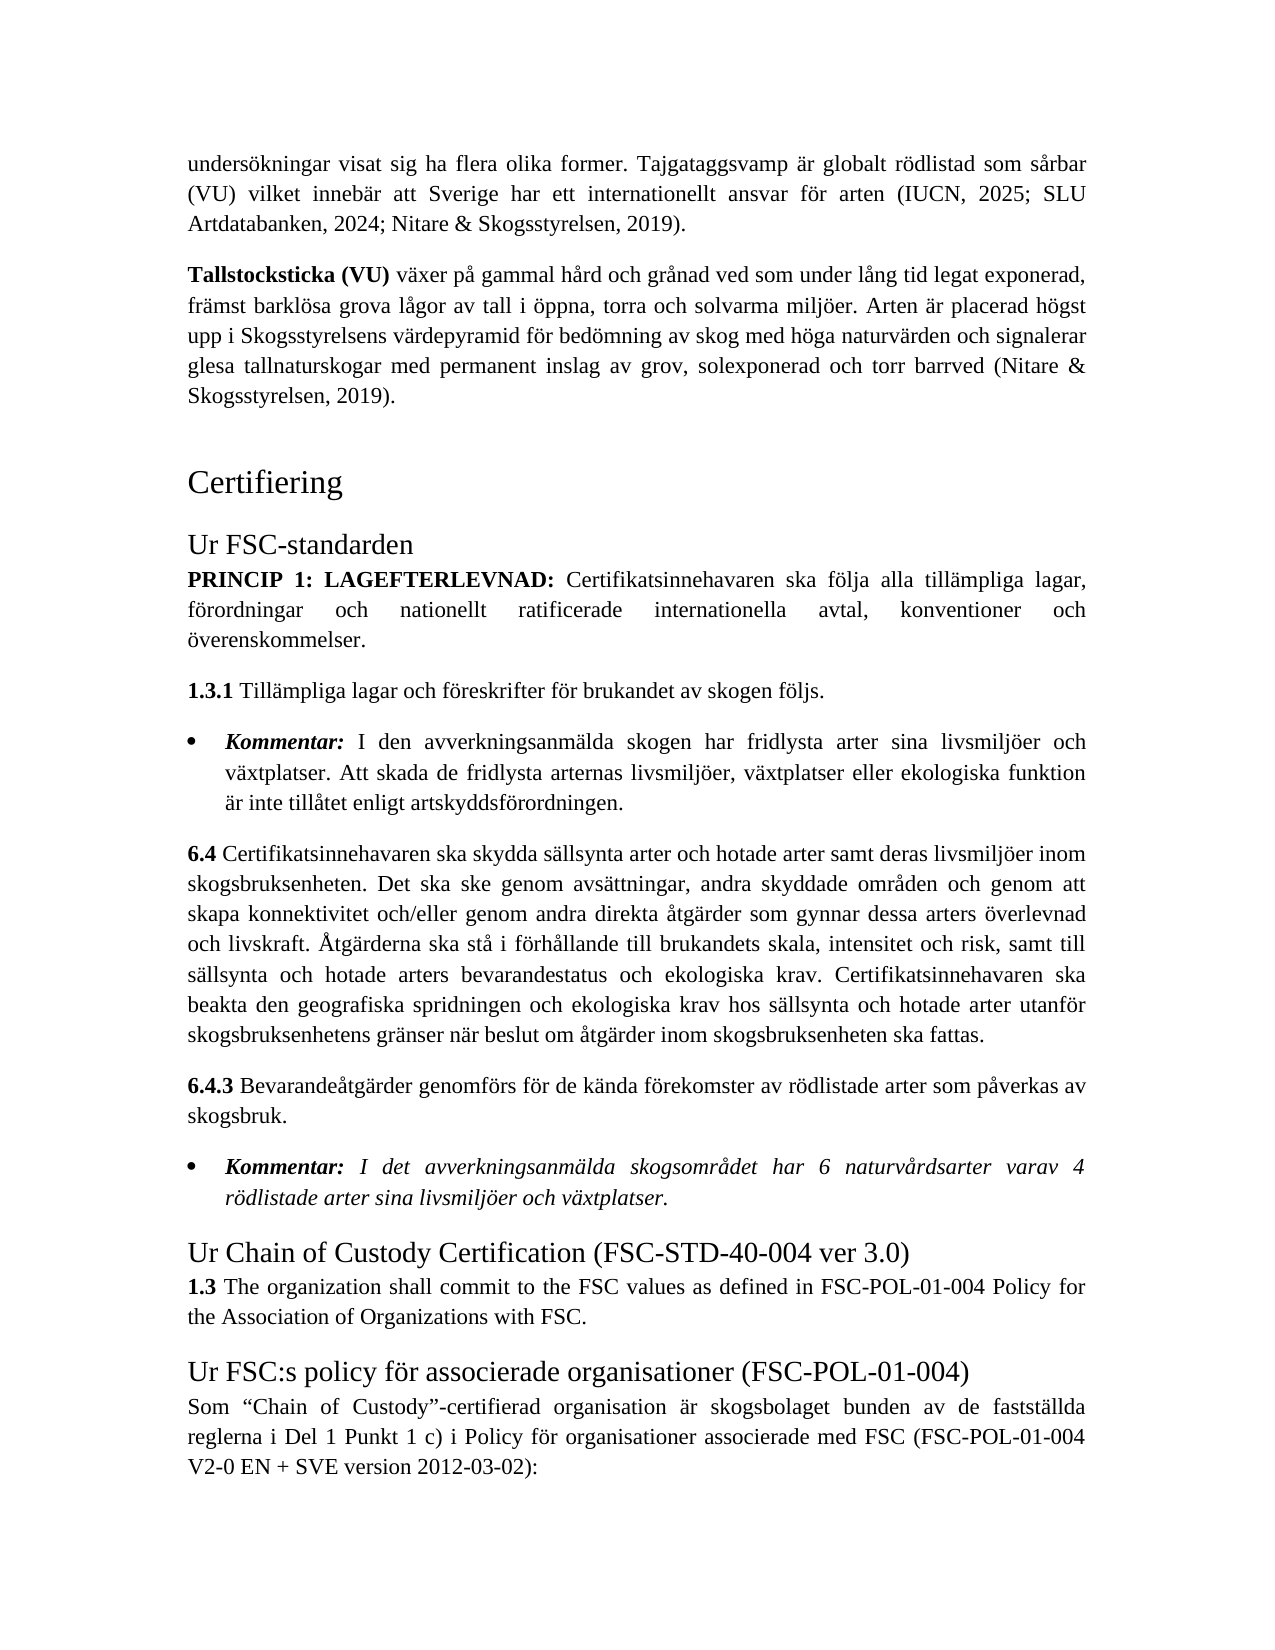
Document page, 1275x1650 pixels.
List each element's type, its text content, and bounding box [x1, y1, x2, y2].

text PRINCIP 1: LAGEFTERLEVNAD: Certifikatsinnehavaren ska följa alla tillämpliga lagar, förordningar och nationellt ratificerade internationella avtal, konventioner och överenskommelser. [187, 566, 1087, 653]
text Tallstocksticka (VU) växer på gammal hård och grånad ved som under lång tid legat exponerad, främst barklösa grova lågor av tall i öppna, torra och solvarma miljöer. Arten är placerad högst upp i Skogsstyrelsens värdepyramid för bedömning av skog med höga naturvärden och signalerar glesa tallnaturskogar med permanent inslag av grov, solexponerad och torr barrved (Nitare & Skogsstyrelsen, 2019). [187, 261, 1087, 409]
subtitle Certifiering [187, 462, 1087, 501]
subtitle Ur Chain of Custody Certification (FSC-STD-40-004 ver 3.0) [187, 1235, 1087, 1268]
text 1.3.1 Tillämpliga lagar och föreskrifter för brukandet av skogen följs. [187, 677, 1087, 704]
subtitle Ur FSC:s policy för associerade organisationer (FSC-POL-01-004) [187, 1354, 1087, 1388]
text 6.4 Certifikatsinnehavaren ska skydda sällsynta arter och hotade arter samt deras livsmiljöer inom skogsbruksenheten. Det ska ske genom avsättningar, andra skyddade områden och genom att skapa konnektivitet och/eller genom andra direkta åtgärder som gynnar dessa arters överlevnad och livskraft. Åtgärderna ska stå i förhållande till brukandets skala, intensitet och risk, samt till sällsynta och hotade arters bevarandestatus och ekologiska krav. Certifikatsinnehavaren ska beakta den geografiska spridningen och ekologiska krav hos sällsynta och hotade arter utanför skogsbruksenhetens gränser när beslut om åtgärder inom skogsbruksenheten ska fattas. [187, 840, 1087, 1047]
subtitle Ur FSC-standarden [187, 527, 1087, 561]
list Kommentar: I det avverkningsanmälda skogsområdet har 6 naturvårdsarter varav 4 rödlistade arter sina livsmiljöer och växtplatser. [187, 1153, 1087, 1210]
text 1.3 The organization shall commit to the FSC values as defined in FSC-POL-01-004 Policy for the Association of Organizations with FSC. [187, 1273, 1087, 1330]
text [187, 150, 1087, 237]
list Kommentar: I den avverkningsanmälda skogen har fridlysta arter sina livsmiljöer och växtplatser. Att skada de fridlysta arternas livsmiljöer, växtplatser eller ekologiska funktion är inte tillåtet enligt artskyddsförordningen. [187, 728, 1087, 815]
text 6.4.3 Bevarandeåtgärder genomförs för de kända förekomster av rödlistade arter som påverkas av skogsbruk. [187, 1072, 1087, 1129]
text Som “Chain of Custody”-certifierad organisation är skogsbolaget bunden av de fastställda reglerna i Del 1 Punkt 1 c) i Policy för organisationer associerade med FSC (FSC-POL-01-004 V2-0 EN + SVE version 2012-03-02): [187, 1393, 1087, 1480]
